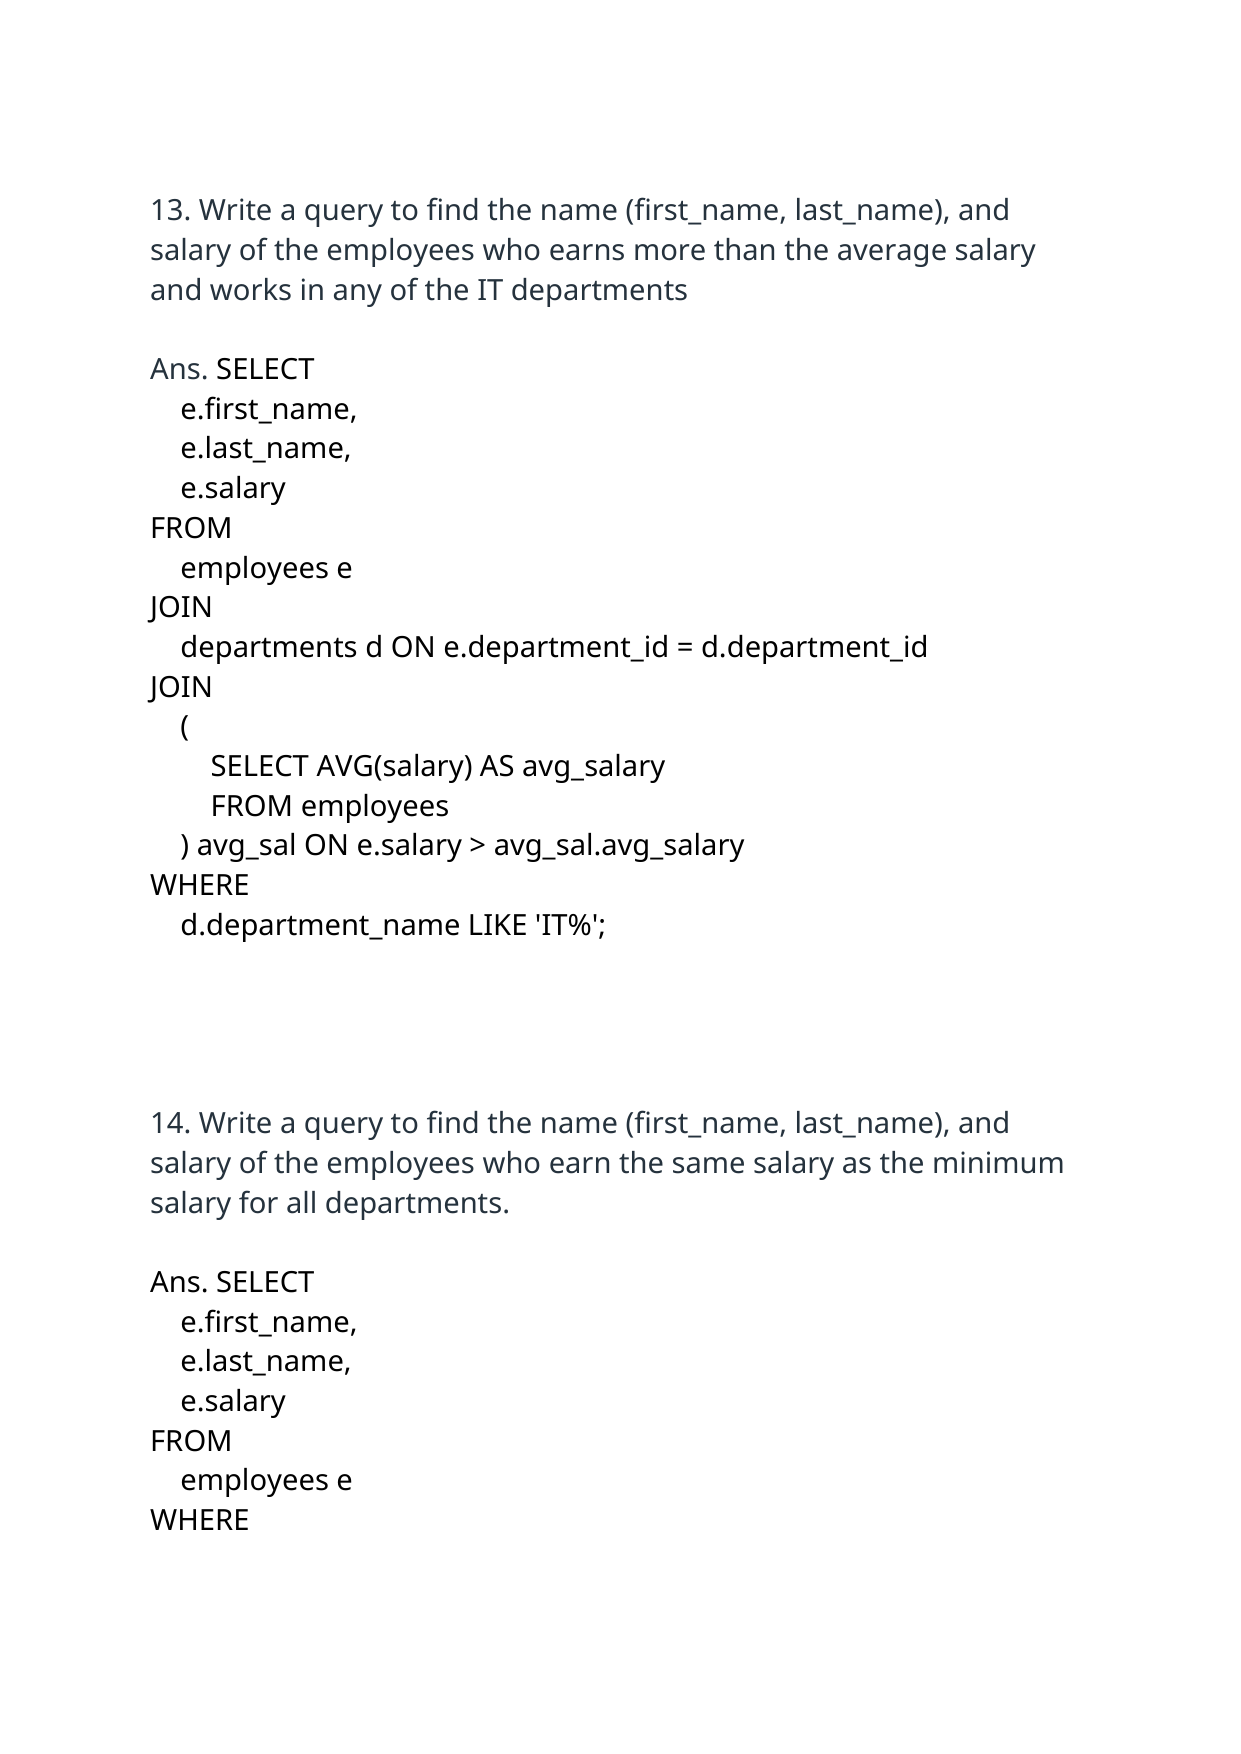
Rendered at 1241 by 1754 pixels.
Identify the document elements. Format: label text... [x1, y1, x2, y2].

text SELECT AVG(salary) AS avg_salary [150, 745, 1090, 785]
text e.first_name, [150, 388, 1090, 428]
text ( [150, 706, 1090, 745]
text e.last_name, [150, 428, 1090, 467]
text JOIN [150, 666, 1090, 706]
text e.last_name, [150, 1341, 1090, 1380]
text employees e [150, 547, 1090, 587]
text departments d ON e.department_id = d.department_id [150, 626, 1090, 666]
text WHERE [150, 864, 1090, 904]
text e.salary [150, 467, 1090, 507]
text FROM [150, 507, 1090, 547]
text employees e [150, 1460, 1090, 1499]
text 13. Write a query to find the name (first_name, last_name), and salary of the employees who earns more than the average salary and works in any of the IT departments Ans. SELECT [150, 150, 1090, 388]
text e.salary [150, 1380, 1090, 1420]
text JOIN [150, 587, 1090, 626]
text Ans. SELECT [150, 1222, 1090, 1301]
text WHERE [150, 1499, 1090, 1539]
text ) avg_sal ON e.salary > avg_sal.avg_salary [150, 825, 1090, 864]
text FROM employees [150, 785, 1090, 825]
text FROM [150, 1420, 1090, 1460]
text e.first_name, [150, 1301, 1090, 1341]
text d.department_name LIKE 'IT%'; 14. Write a query to find the name (first_name, last_name), and salary of the employees who earn the same salary as the minimum salary for all departments. [150, 904, 1090, 1222]
